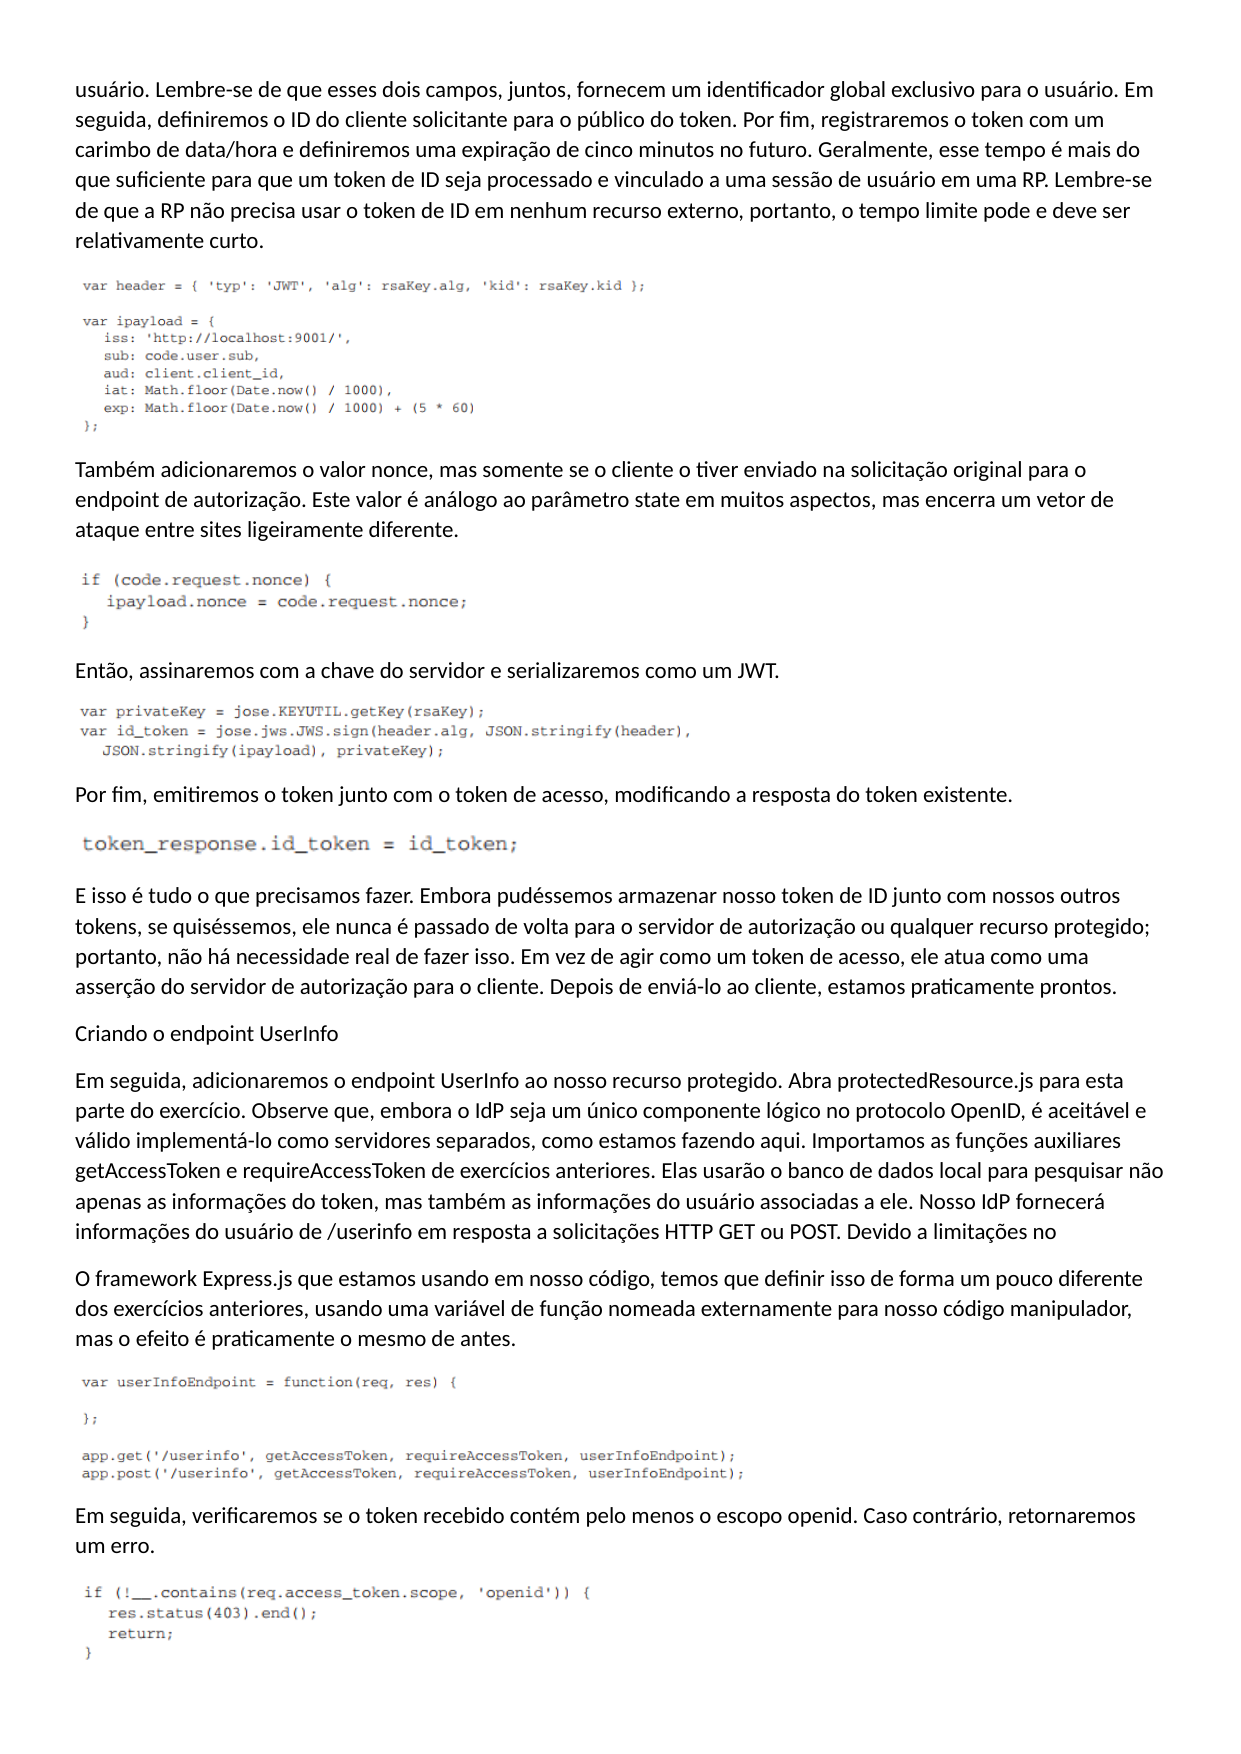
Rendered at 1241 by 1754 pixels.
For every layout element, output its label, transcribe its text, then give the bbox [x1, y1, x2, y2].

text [75, 75, 1165, 254]
text Criando o endpoint UserInfo [75, 1019, 1165, 1047]
text Por fim, emitiremos o token junto com o token de acesso, modificando a resposta do token existente. [75, 780, 1165, 808]
picture [75, 826, 532, 863]
picture [75, 702, 698, 762]
picture [75, 272, 649, 437]
text Em seguida, verificaremos se o token recebido contém pelo menos o escopo openid. Caso contrário, retornaremos um erro. [75, 1501, 1165, 1559]
picture [75, 1371, 745, 1483]
text Também adicionaremos o valor nonce, mas somente se o cliente o tiver enviado na solicitação original para o endpoint de autorização. Este valor é análogo ao parâmetro state em muitos aspectos, mas encerra um vetor de ataque entre sites ligeiramente diferente. [75, 455, 1165, 544]
text Em seguida, adicionaremos o endpoint UserInfo ao nosso recurso protegido. Abra protectedResource.js para esta parte do exercício. Observe que, embora o IdP seja um único componente lógico no protocolo OpenID, é aceitável e válido implementá-lo como servidores separados, como estamos fazendo aqui. Importamos as funções auxiliares getAccessToken e requireAccessToken de exercícios anteriores. Elas usarão o banco de dados local para pesquisar não apenas as informações do token, mas também as informações do usuário associadas a ele. Nosso IdP fornecerá informações do usuário de /userinfo em resposta a solicitações HTTP GET ou POST. Devido a limitações no [75, 1066, 1165, 1245]
text E isso é tudo o que precisamos fazer. Embora pudéssemos armazenar nosso token de ID junto com nossos outros tokens, se quiséssemos, ele nunca é passado de volta para o servidor de autorização ou qualquer recurso protegido; portanto, não há necessidade real de fazer isso. Em vez de agir como um token de acesso, ele atua como uma asserção do servidor de autorização para o cliente. Depois de enviá-lo ao cliente, estamos praticamente prontos. [75, 882, 1165, 1000]
text O framework Express.js que estamos usando em nosso código, temos que definir isso de forma um pouco diferente dos exercícios anteriores, usando uma variável de função nomeada externamente para nosso código manipulador, mas o efeito é praticamente o mesmo de antes. [75, 1264, 1165, 1352]
text Então, assinaremos com a chave do servidor e serializaremos como um JWT. [75, 656, 1165, 684]
picture [75, 562, 477, 637]
picture [75, 1578, 605, 1661]
